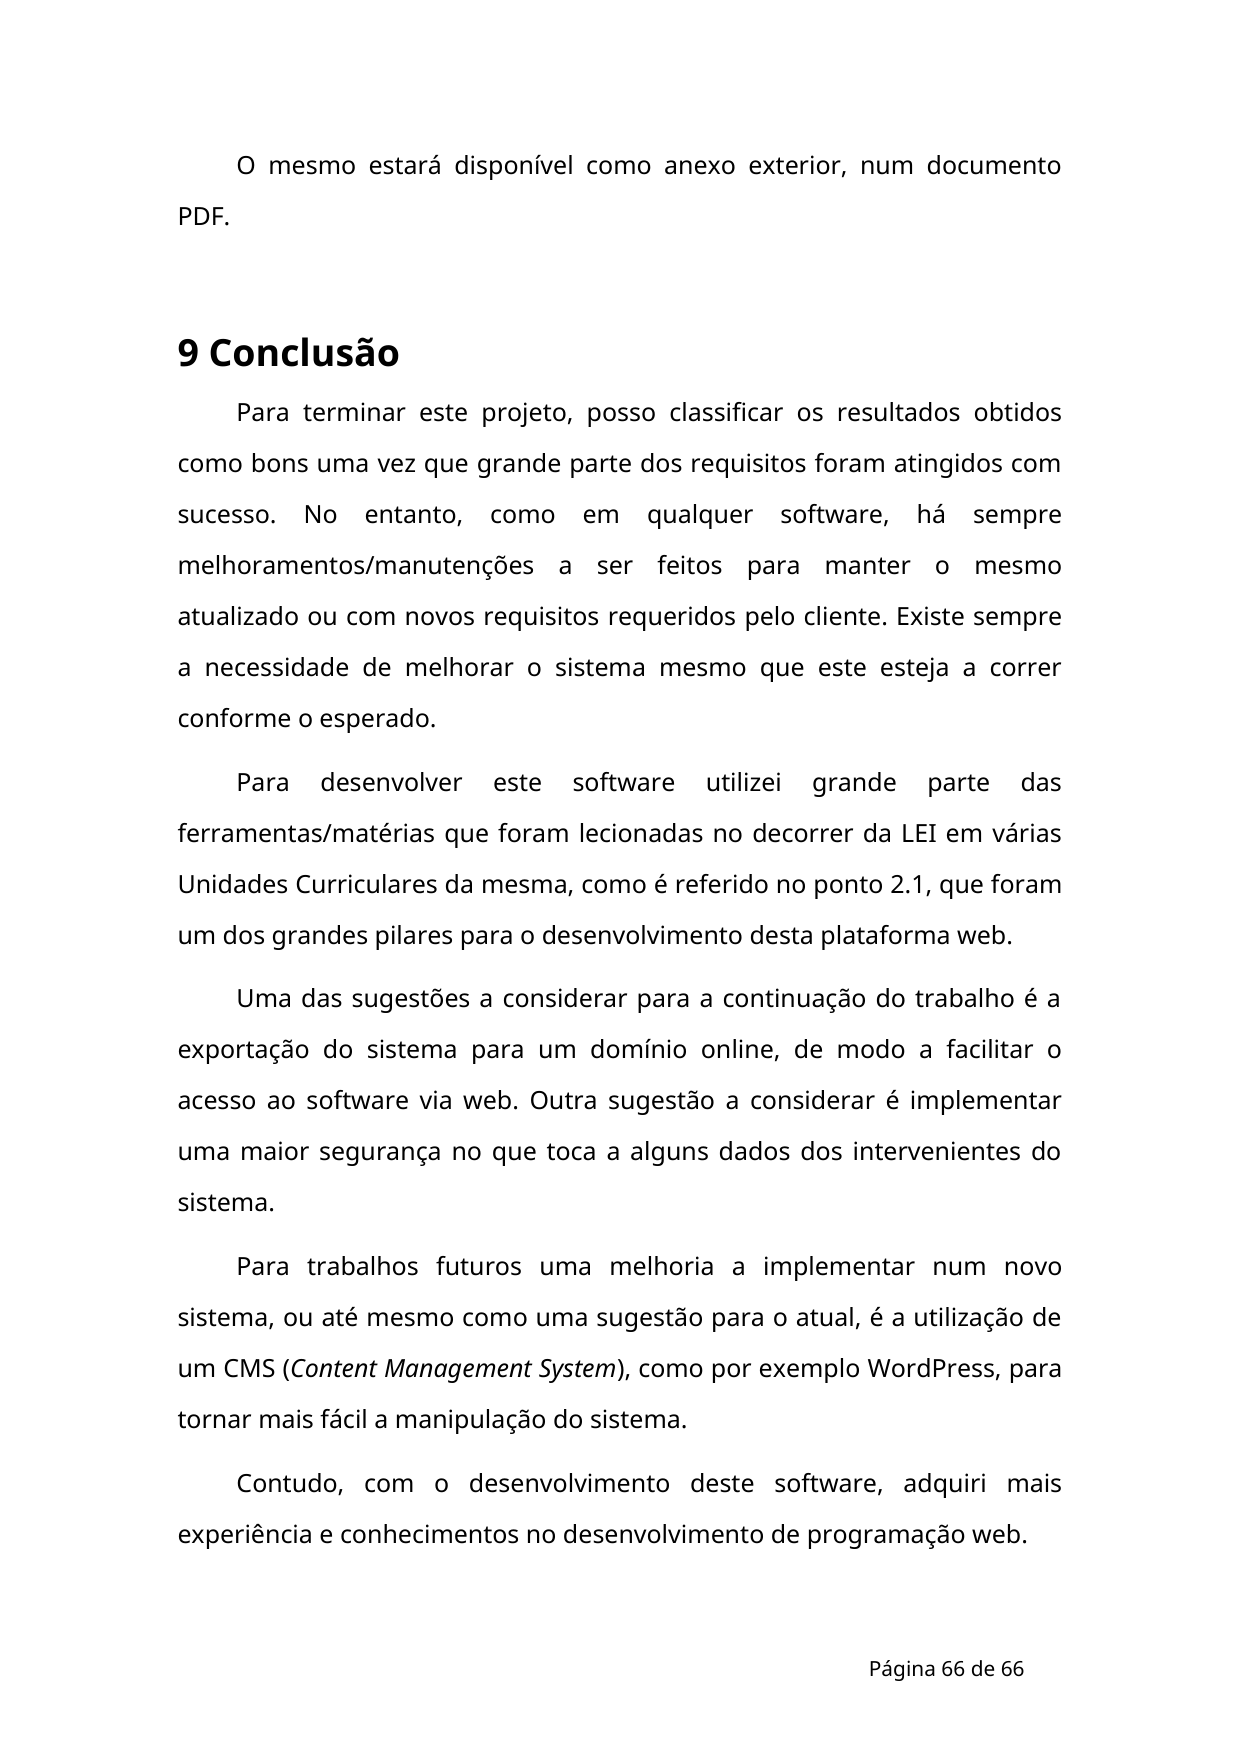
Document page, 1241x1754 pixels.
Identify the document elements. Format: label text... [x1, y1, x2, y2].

text O mesmo estará disponível como anexo exterior, num documento PDF. [177, 148, 1063, 233]
text Para desenvolver este software utilizei grande parte das ferramentas/matérias que foram lecionadas no decorrer da LEI em várias Unidades Curriculares da mesma, como é referido no ponto 2.1, que foram um dos grandes pilares para o desenvolvimento desta plataforma web. [177, 764, 1063, 951]
text Contudo, com o desenvolvimento deste software, adquiri mais experiência e conhecimentos no desenvolvimento de programação web. [177, 1465, 1063, 1550]
text Para trabalhos futuros uma melhoria a implementar num novo sistema, ou até mesmo como uma sugestão para o atual, é a utilização de um CMS (Content Management System), como por exemplo WordPress, para tornar mais fácil a manipulação do sistema. [177, 1249, 1063, 1436]
list 9 Conclusão [177, 326, 1051, 377]
text Uma das sugestões a considerar para a continuação do trabalho é a exportação do sistema para um domínio online, de modo a facilitar o acesso ao software via web. Outra sugestão a considerar é implementar uma maior segurança no que toca a alguns dados dos intervenientes do sistema. [177, 981, 1063, 1219]
